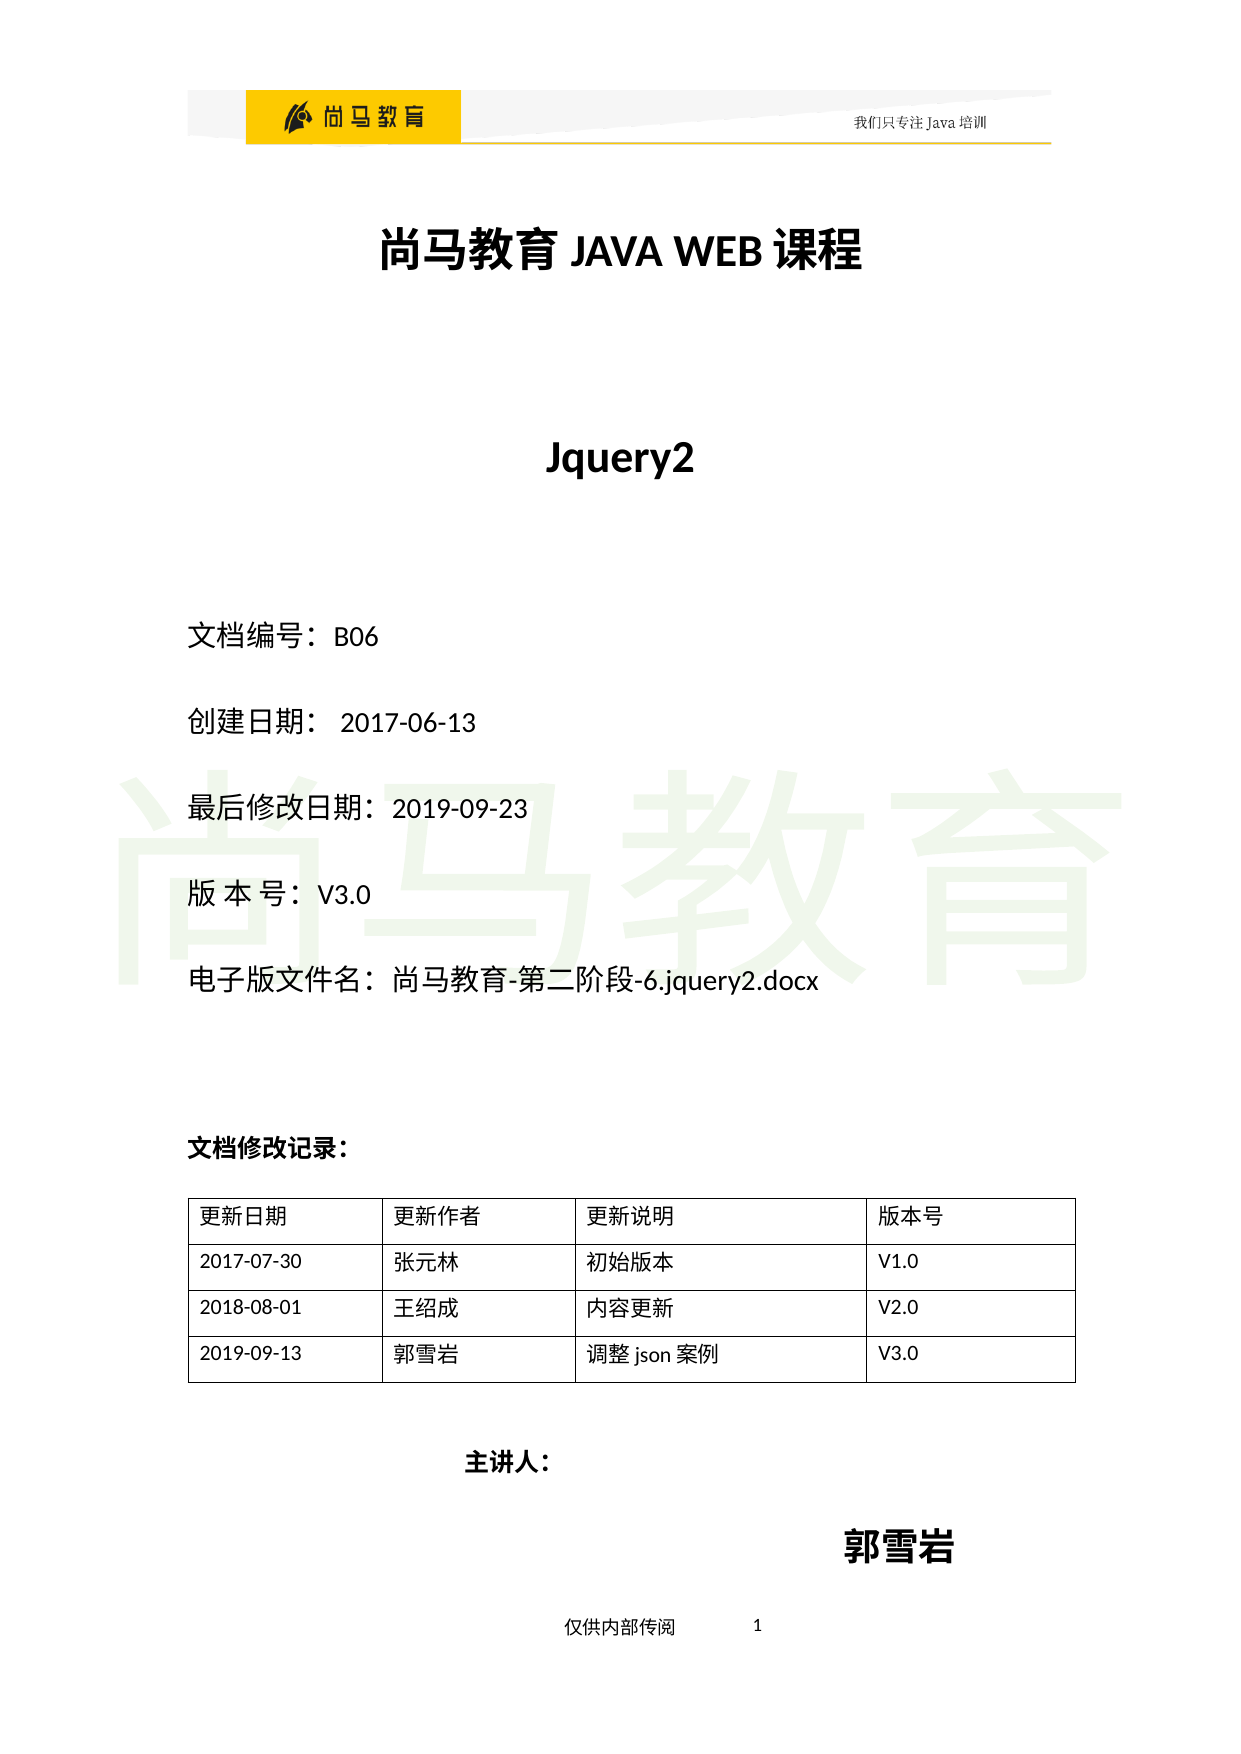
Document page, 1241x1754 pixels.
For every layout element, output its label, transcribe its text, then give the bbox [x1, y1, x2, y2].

table_cell 张元林 [383, 1245, 575, 1289]
table_cell V2.0 [867, 1291, 1075, 1336]
subtitle 尚马教育 JAVA WEB课程 [187, 197, 1053, 295]
text 郭雪岩 [800, 1512, 1053, 1577]
table_cell V1.0 [867, 1245, 1075, 1289]
table_header 更新日期 [189, 1199, 382, 1243]
table_header 版本号 [867, 1199, 1075, 1243]
text 文档编号：B06 [187, 601, 1053, 666]
table_cell 王绍成 [383, 1291, 575, 1336]
picture [187, 90, 1052, 147]
table_cell 郭雪岩 [383, 1337, 575, 1382]
table_cell 2018-08-01 [189, 1291, 382, 1336]
text 创建日期： 2017-06-13 [187, 687, 1053, 752]
text 主讲人： [187, 1428, 1053, 1493]
text 最后修改日期：2019-09-23 [187, 773, 1053, 838]
table_cell 调整json案例 [576, 1337, 866, 1382]
text 版 本 号：V3.0 [187, 859, 1053, 924]
text 电子版文件名：尚马教育-第二阶段-6.jquery2.docx [187, 945, 1053, 1010]
table_cell V3.0 [867, 1337, 1075, 1382]
table_cell 内容更新 [576, 1291, 866, 1336]
table_cell 2017-07-30 [189, 1245, 382, 1289]
table_cell 2019-09-13 [189, 1337, 382, 1382]
table_header 更新作者 [383, 1199, 575, 1243]
text 文档修改记录： [187, 1114, 1053, 1179]
table_cell 初始版本 [576, 1245, 866, 1289]
table_header 更新说明 [576, 1199, 866, 1243]
subtitle Jquery2 [187, 423, 1053, 488]
